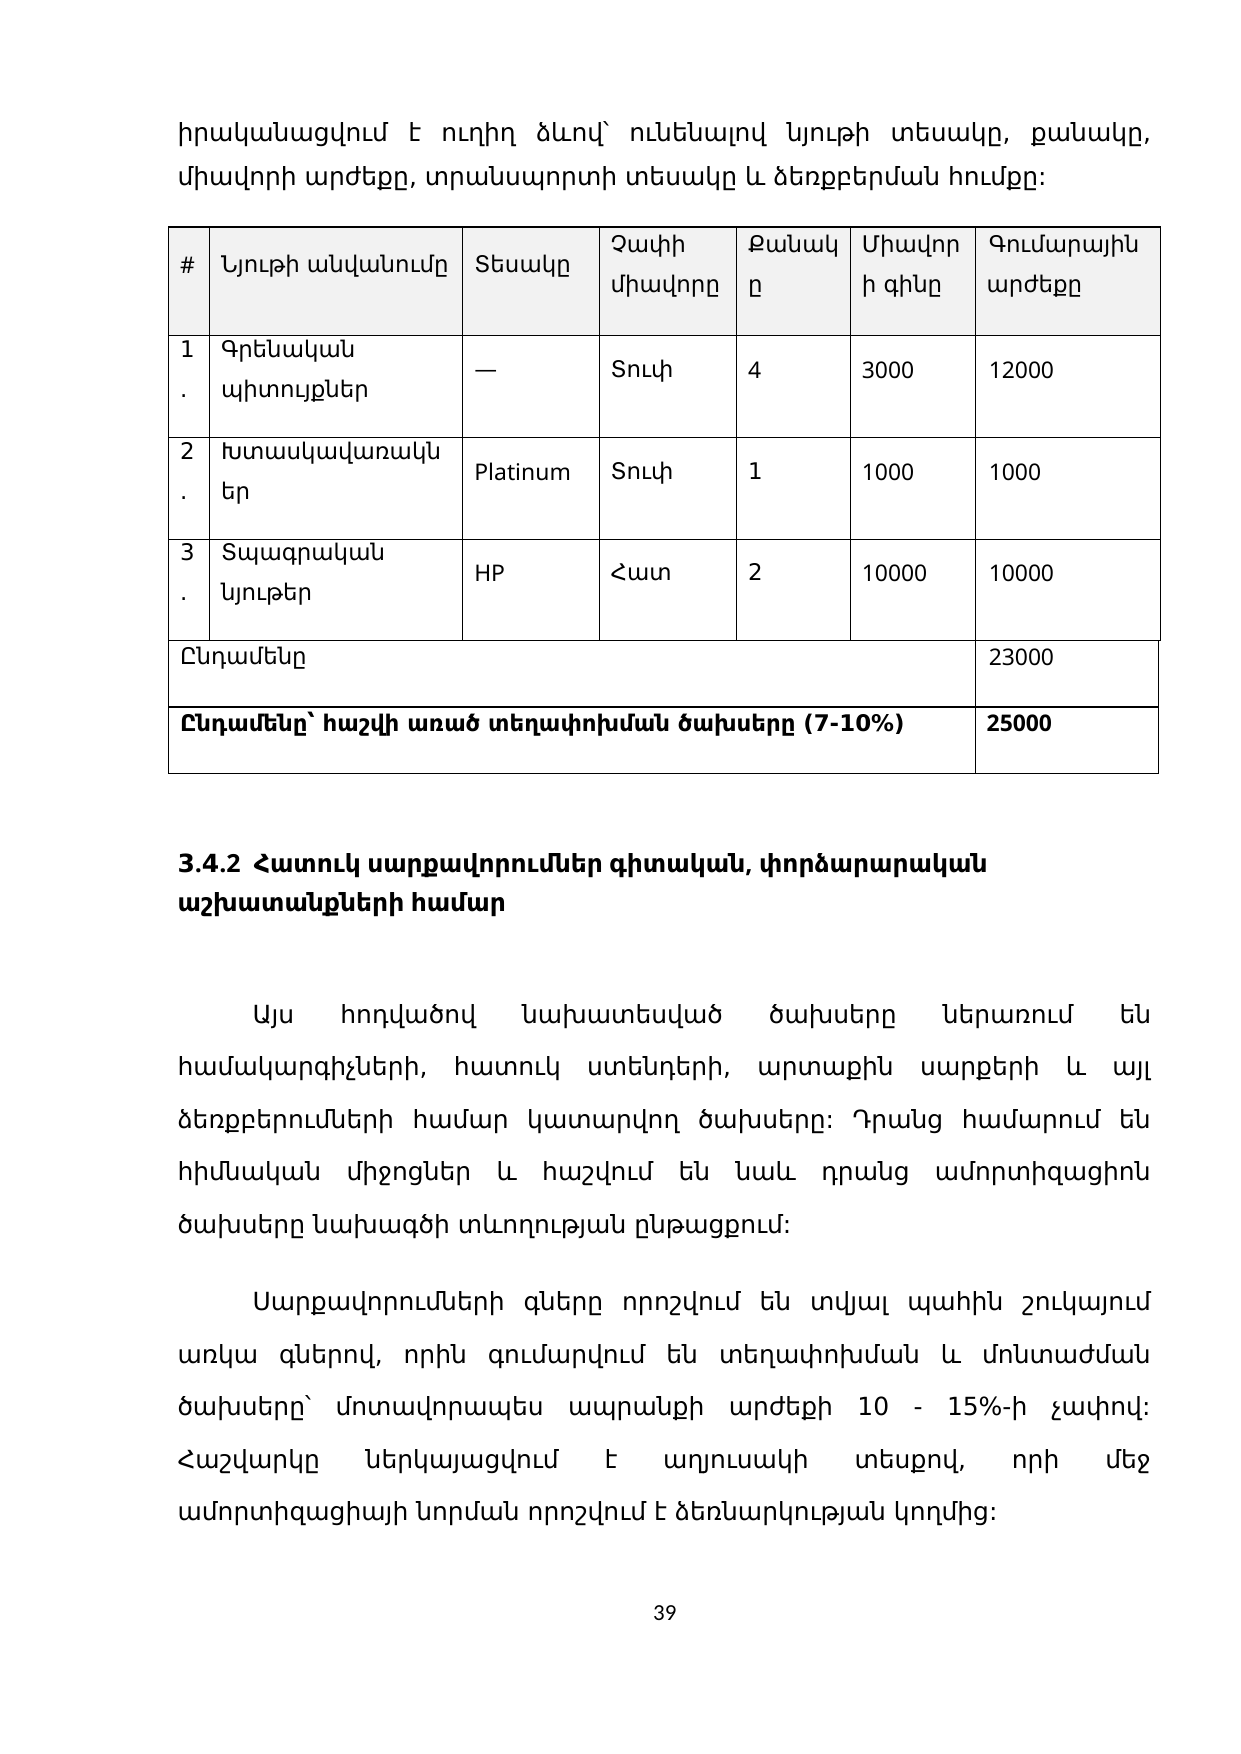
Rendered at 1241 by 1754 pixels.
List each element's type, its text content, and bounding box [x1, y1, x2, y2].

table_cell 10000 [976, 540, 1160, 640]
table_cell 25000 [976, 708, 1158, 773]
subtitle 3.4.2 Հատուկ սարքավորումներ գիտական, փորձարարական աշխատանքների համար [177, 846, 1152, 919]
table_cell 1000 [851, 438, 975, 538]
table_cell 3. [169, 540, 209, 640]
table_cell Տպագրական նյութեր [210, 540, 462, 640]
table_cell 10000 [851, 540, 975, 640]
table_cell 12000 [976, 336, 1160, 437]
table_cell Platinum [463, 438, 599, 538]
table_header Միավորի գինը [851, 228, 975, 335]
text Այս հոդվածով նախատեսված ծախսերը ներառում են համակարգիչների, հատուկ ստենդերի, արտաքին սարքերի և այլ ձեռքբերումների համար կատարվող ծախսերը: Դրանց համարում են հիմնական միջոցներ և հաշվում են նաև դրանց ամորտիզացիոն ծախսերը նախագծի տևողության ընթացքում: [177, 1000, 1152, 1239]
table_header Նյութի անվանումը [210, 228, 462, 335]
table_header # [169, 228, 209, 335]
table_header Գումարային արժեքը [976, 228, 1160, 335]
table_header Տեսակը [463, 228, 599, 335]
text Սարքավորումների գները որոշվում են տվյալ պահին շուկայում առկա գներով, որին գումարվում են տեղափոխման և մոնտաժման ծախսերը՝ մոտավորապես ապրանքի արժեքի 10 - 15%-ի չափով: Հաշվարկը ներկայացվում է աղյուսակի տեսքով, որի մեջ ամորտիզացիայի նորման որոշվում է ձեռնարկության կողմից: [177, 1287, 1152, 1527]
table_cell HP [463, 540, 599, 640]
table_header Քանակը [737, 228, 850, 335]
table_cell Հատ [600, 540, 736, 640]
table_cell 2 [737, 540, 850, 640]
table_cell 1000 [976, 438, 1160, 538]
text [177, 118, 1152, 191]
table_cell 1. [169, 336, 209, 437]
table_cell Տուփ [600, 438, 736, 538]
table_header Չափի միավորը [600, 228, 736, 335]
table_cell Ընդամենը՝ հաշվի առած տեղափոխման ծախսերը (7-10%) [169, 708, 975, 773]
table_cell 4 [737, 336, 850, 437]
table_cell 23000 [976, 641, 1158, 706]
table_cell 3000 [851, 336, 975, 437]
table_cell — [463, 336, 599, 437]
table_cell Ընդամենը [169, 641, 975, 706]
table_cell Խտասկավառակներ [210, 438, 462, 538]
table_cell Գրենական պիտույքներ [210, 336, 462, 437]
table_cell 2. [169, 438, 209, 538]
table_cell Տուփ [600, 336, 736, 437]
table_cell 1 [737, 438, 850, 538]
